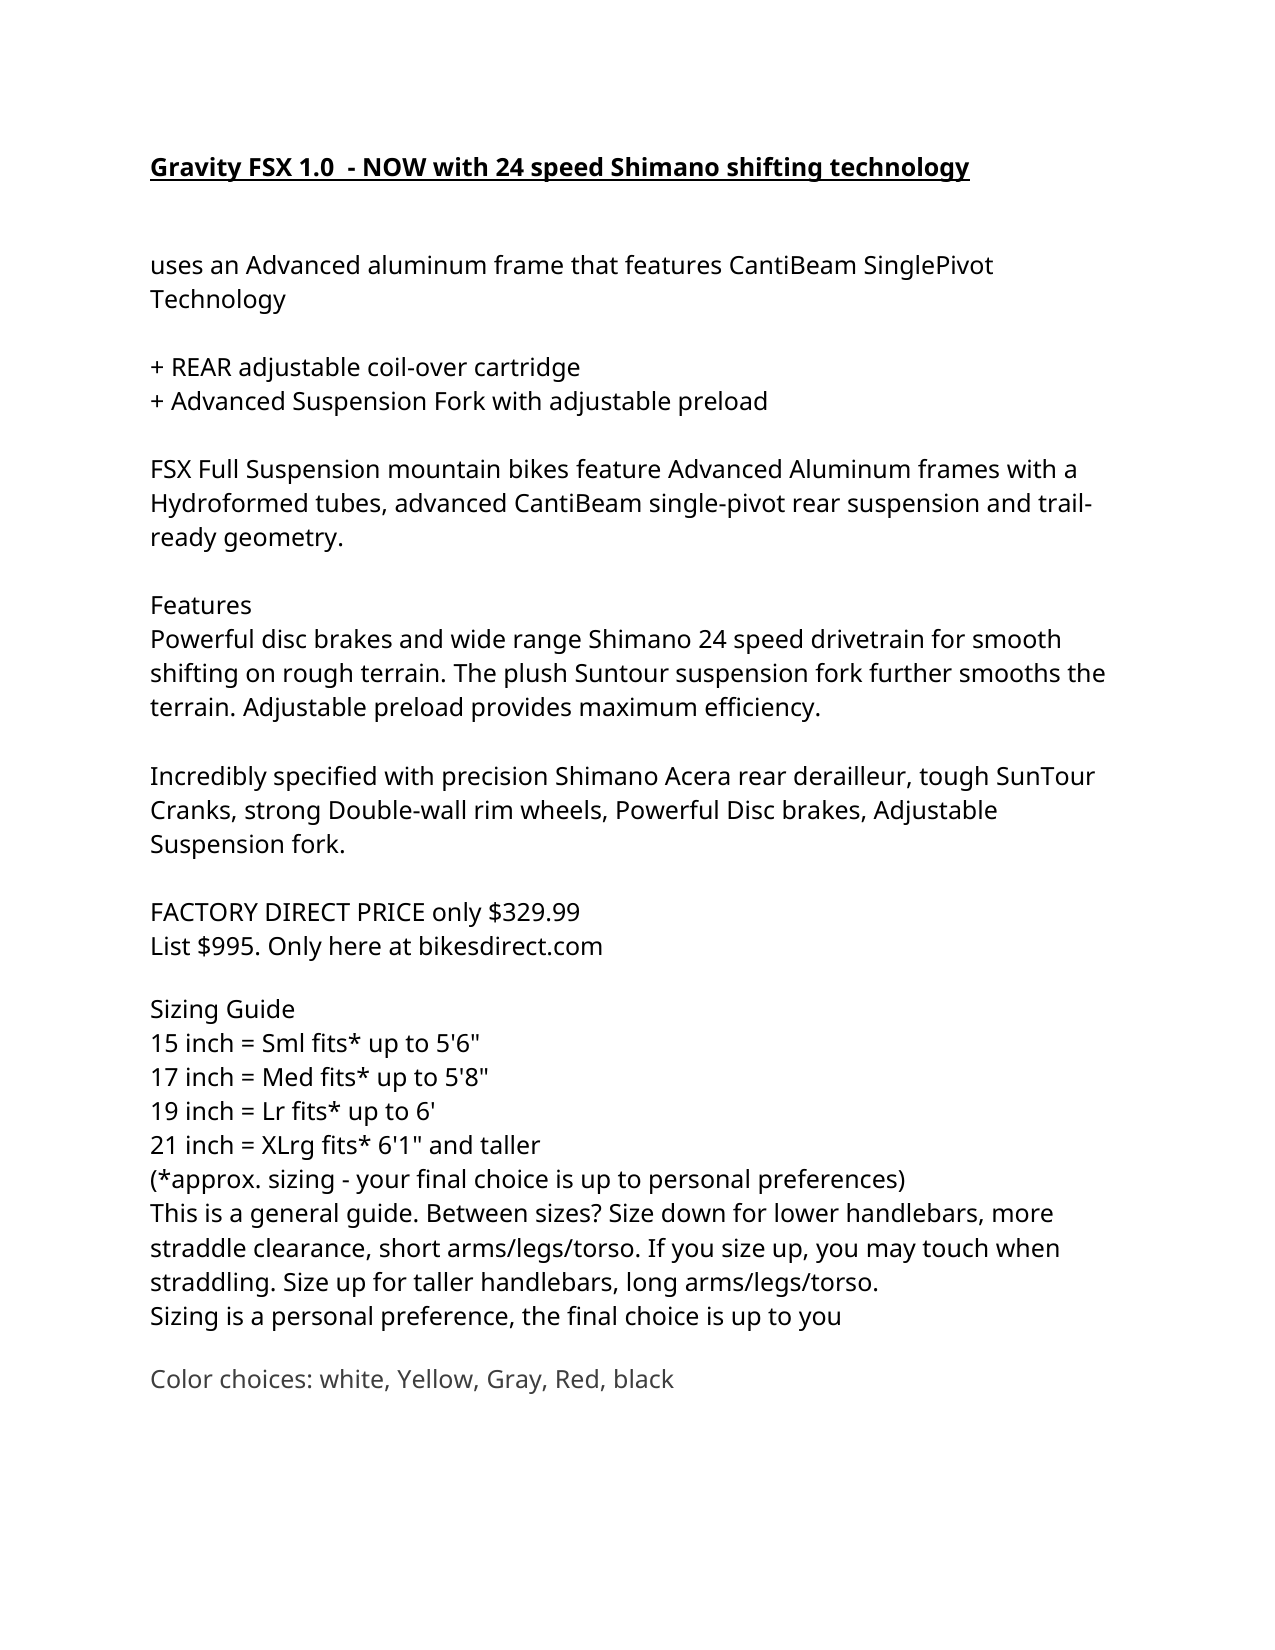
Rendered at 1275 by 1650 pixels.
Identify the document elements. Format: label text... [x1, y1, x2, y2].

text Sizing Guide 15 inch = Sml fits* up to 5'6" 17 inch = Med fits* up to 5'8" 19 inch = Lr fits* up to 6' 21 inch = XLrg fits* 6'1" and taller (*approx. sizing - your final choice is up to personal preferences) This is a general guide. Between sizes? Size down for lower handlebars, more straddle clearance, short arms/legs/torso. If you size up, you may touch when straddling. Size up for taller handlebars, long arms/legs/torso. Sizing is a personal preference, the final choice is up to you [150, 992, 1125, 1332]
text uses an Advanced aluminum frame that features CantiBeam SinglePivot Technology + REAR adjustable coil-over cartridge + Advanced Suspension Fork with adjustable preload FSX Full Suspension mountain bikes feature Advanced Aluminum frames with a Hydroformed tubes, advanced CantiBeam single-pivot rear suspension and trail-ready geometry. Features Powerful disc brakes and wide range Shimano 24 speed drivetrain for smooth shifting on rough terrain. The plush Suntour suspension fork further smooths the terrain. Adjustable preload provides maximum efficiency. Incredibly specified with precision Shimano Acera rear derailleur, tough SunTour Cranks, strong Double-wall rim wheels, Powerful Disc brakes, Adjustable Suspension fork. FACTORY DIRECT PRICE only $329.99 List $995. Only here at bikesdirect.com [150, 213, 1125, 963]
text Gravity FSX 1.0 - NOW with 24 speed Shimano shifting technology [150, 150, 1125, 184]
text Color choices: white, Yellow, Gray, Red, black [150, 1362, 1125, 1396]
